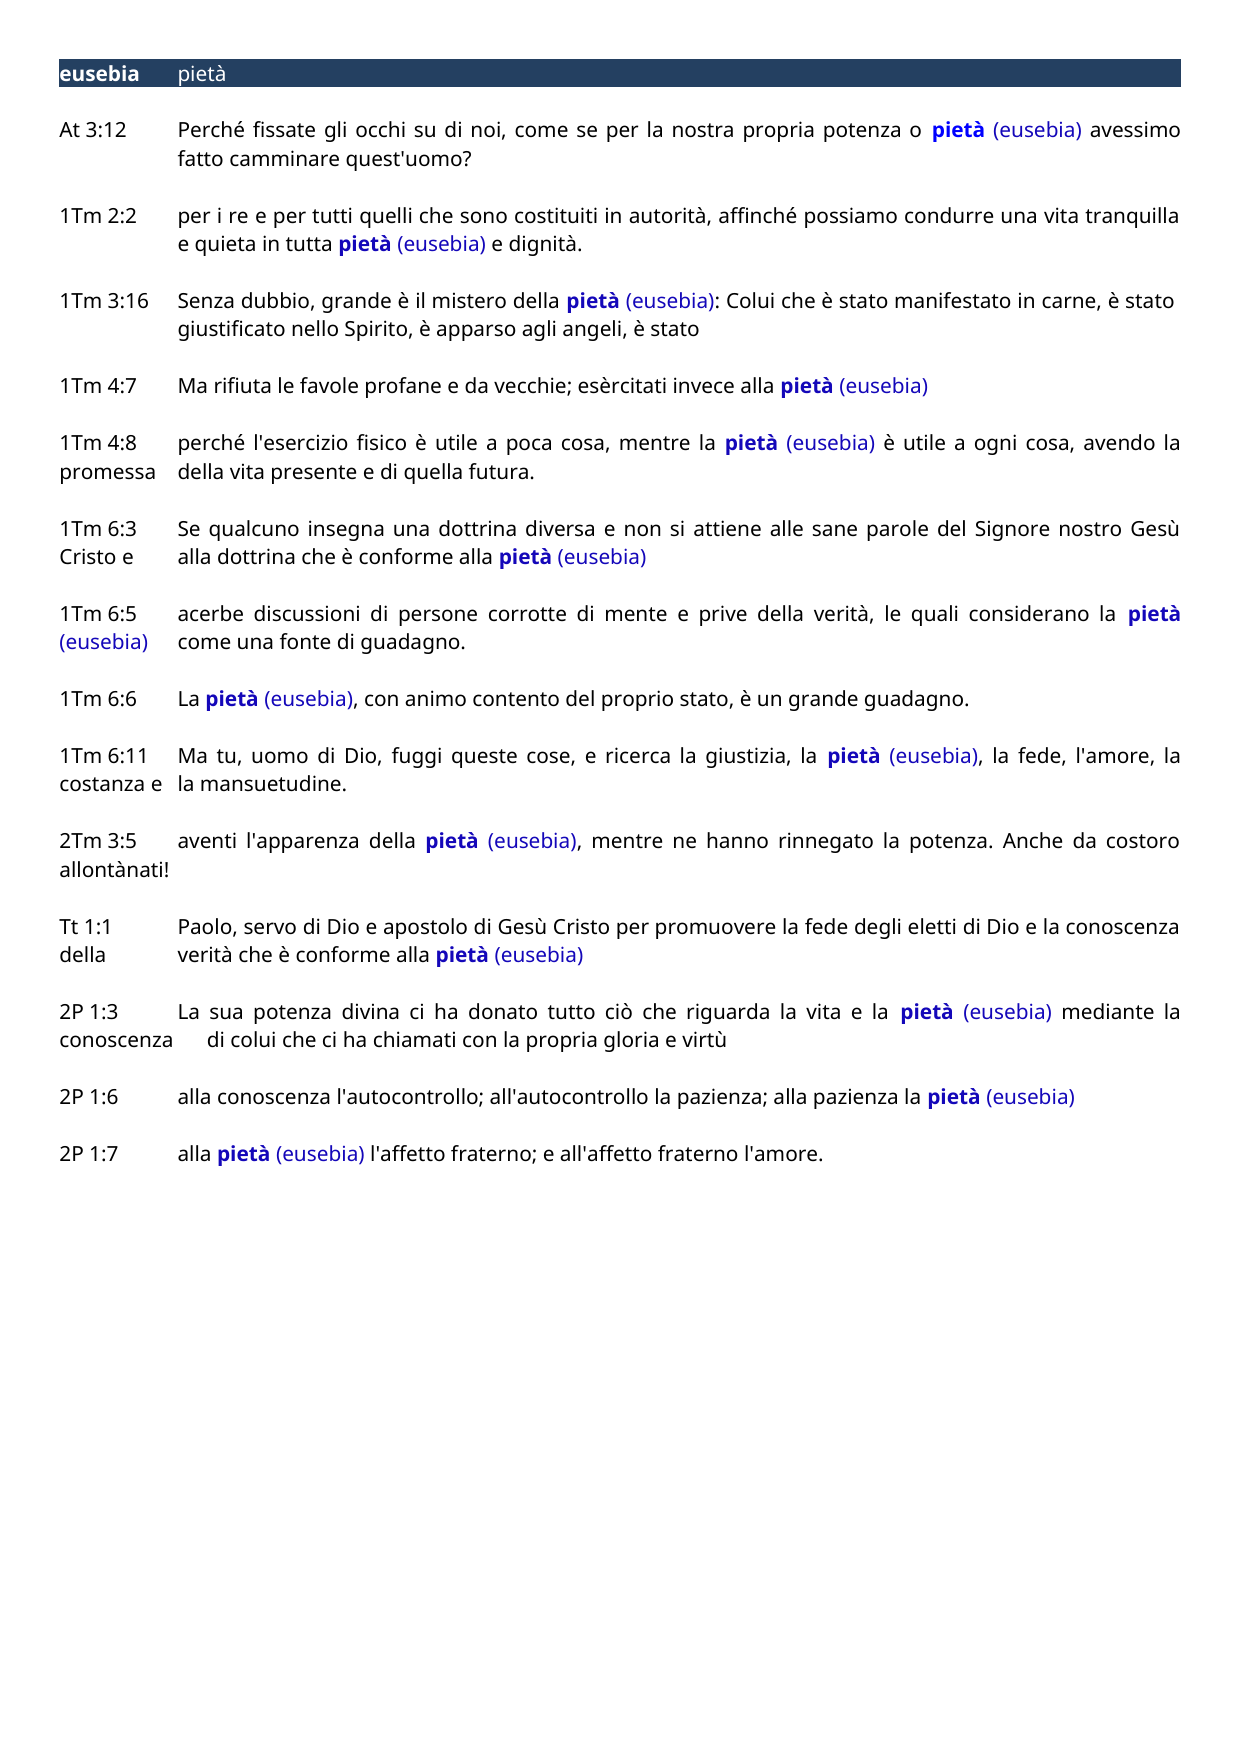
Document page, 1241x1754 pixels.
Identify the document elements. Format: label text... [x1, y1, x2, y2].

text 1Tm 4:7 Ma rifiuta le favole profane e da vecchie; esèrcitati invece alla pietà (eusebia) [59, 371, 1181, 400]
text At 3:12 Perché fissate gli occhi su di noi, come se per la nostra propria potenza o pietà (eusebia) avessimo fatto camminare quest'uomo? [59, 116, 1181, 172]
text 2P 1:7 alla pietà (eusebia) l'affetto fraterno; e all'affetto fraterno l'amore. [59, 1139, 1181, 1168]
text 1Tm 6:11 Ma tu, uomo di Dio, fuggi queste cose, e ricerca la giustizia, la pietà (eusebia), la fede, l'amore, la costanza e la mansuetudine. [59, 741, 1181, 798]
text 1Tm 3:16 Senza dubbio, grande è il mistero della pietà (eusebia): Colui che è stato manifestato in carne, è stato giustificato nello Spirito, è apparso agli angeli, è stato [59, 286, 1181, 343]
text 1Tm 4:8 perché l'esercizio fisico è utile a poca cosa, mentre la pietà (eusebia) è utile a ogni cosa, avendo la promessa della vita presente e di quella futura. [59, 428, 1181, 485]
text 1Tm 6:5 acerbe discussioni di persone corrotte di mente e prive della verità, le quali considerano la pietà (eusebia) come una fonte di guadagno. [59, 599, 1181, 656]
text Tt 1:1 Paolo, servo di Dio e apostolo di Gesù Cristo per promuovere la fede degli eletti di Dio e la conoscenza della verità che è conforme alla pietà (eusebia) [59, 912, 1181, 969]
text 2Tm 3:5 aventi l'apparenza della pietà (eusebia), mentre ne hanno rinnegato la potenza. Anche da costoro allontànati! [59, 826, 1181, 883]
text 2P 1:3 La sua potenza divina ci ha donato tutto ciò che riguarda la vita e la pietà (eusebia) mediante la conoscenza di colui che ci ha chiamati con la propria gloria e virtù [59, 997, 1181, 1054]
text eusebia pietà [59, 59, 1181, 87]
text 1Tm 6:6 La pietà (eusebia), con animo contento del proprio stato, è un grande guadagno. [59, 684, 1181, 713]
text 1Tm 2:2 per i re e per tutti quelli che sono costituiti in autorità, affinché possiamo condurre una vita tranquilla e quieta in tutta pietà (eusebia) e dignità. [59, 201, 1181, 258]
text 2P 1:6 alla conoscenza l'autocontrollo; all'autocontrollo la pazienza; alla pazienza la pietà (eusebia) [59, 1082, 1181, 1111]
text 1Tm 6:3 Se qualcuno insegna una dottrina diversa e non si attiene alle sane parole del Signore nostro Gesù Cristo e alla dottrina che è conforme alla pietà (eusebia) [59, 514, 1181, 571]
